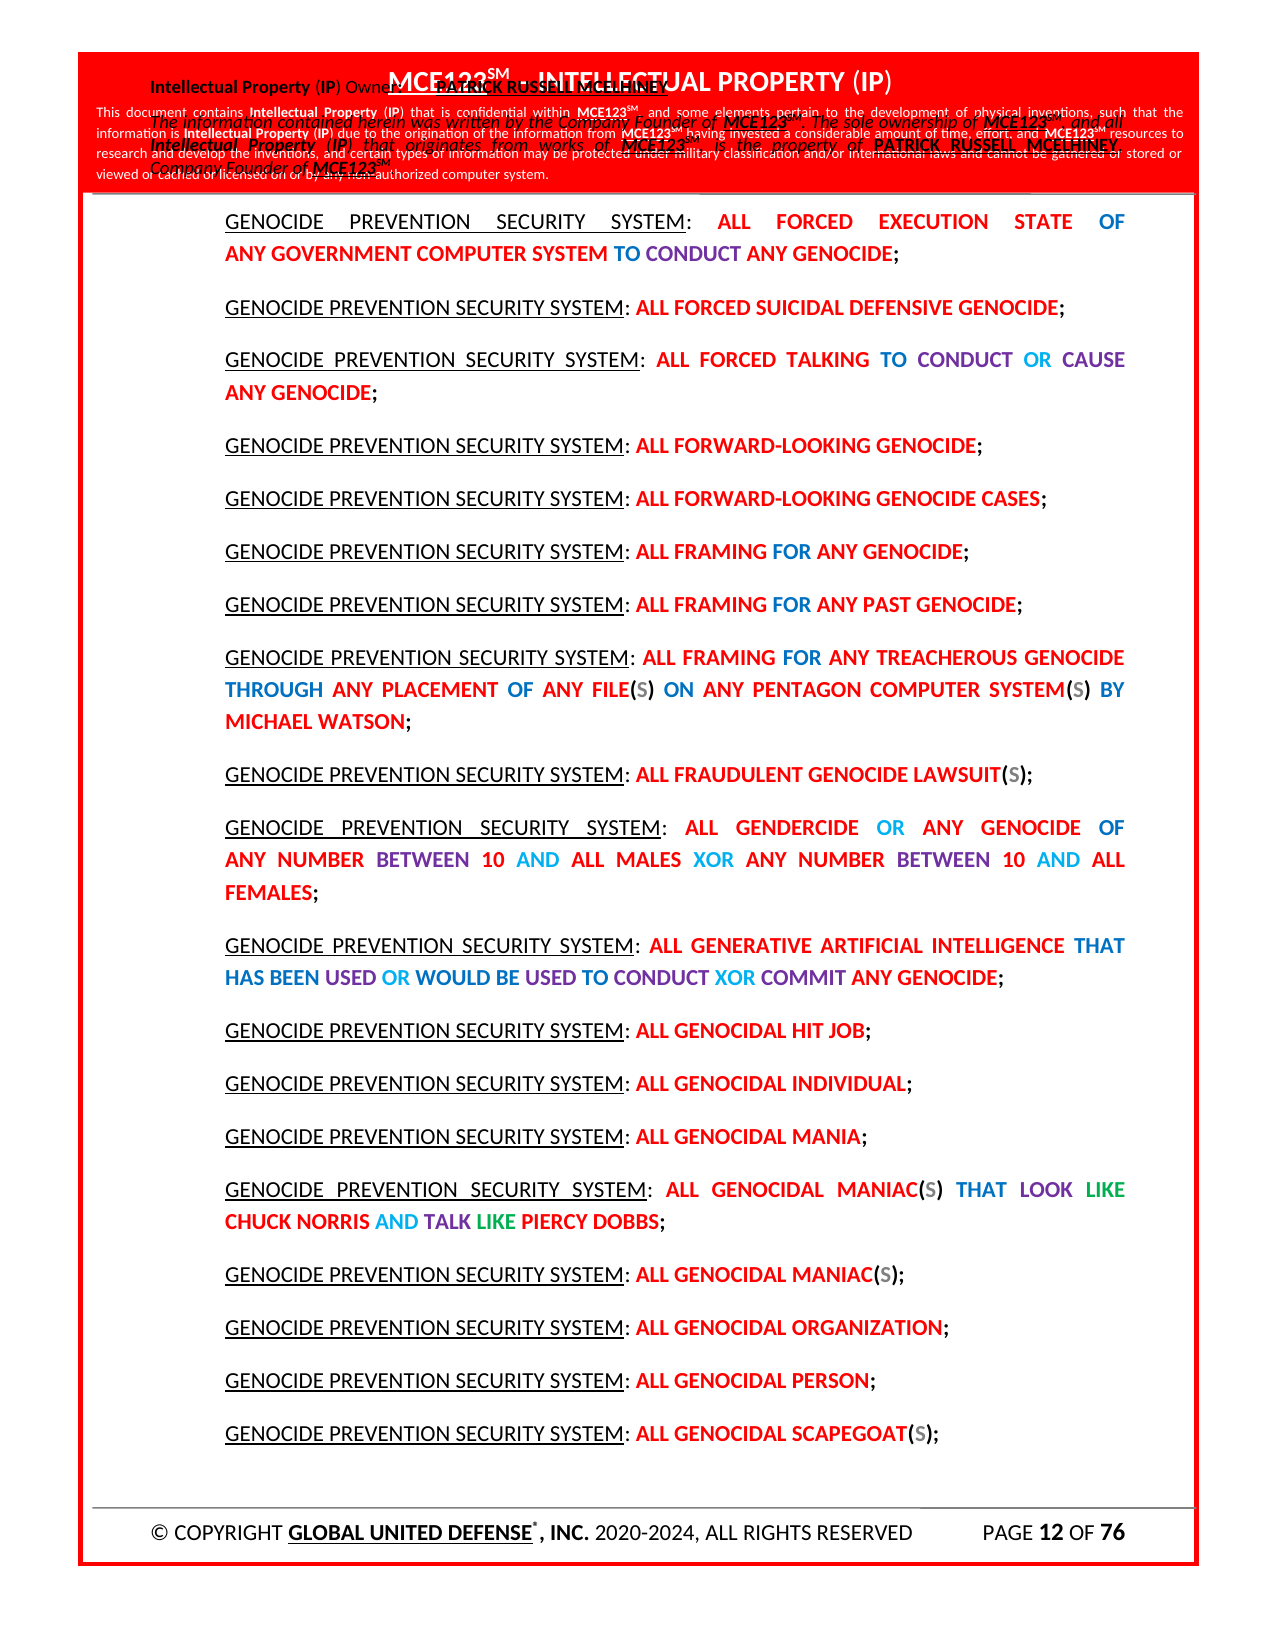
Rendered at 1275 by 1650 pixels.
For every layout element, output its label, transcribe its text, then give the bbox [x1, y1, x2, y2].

text GENOCIDE PREVENTION SECURITY SYSTEM: ALL FRAUDULENT GENOCIDE LAWSUIT(S); [225, 760, 1125, 788]
text GENOCIDE PREVENTION SECURITY SYSTEM: ALL GENOCIDAL HIT JOB; [225, 1016, 1125, 1044]
text GENOCIDE PREVENTION SECURITY SYSTEM: ALL FRAMING FOR ANY PAST GENOCIDE; [225, 590, 1125, 618]
text GENOCIDE PREVENTION SECURITY SYSTEM: ALL GENERATIVE ARTIFICIAL INTELLIGENCE THAT HAS BEEN USED OR WOULD BE USED TO CONDUCT XOR COMMIT ANY GENOCIDE; [225, 931, 1125, 991]
text GENOCIDE PREVENTION SECURITY SYSTEM: ALL FORCED EXECUTION STATE OF ANY GOVERNMENT COMPUTER SYSTEM TO CONDUCT ANY GENOCIDE; [225, 207, 1125, 268]
text GENOCIDE PREVENTION SECURITY SYSTEM: ALL FRAMING FOR ANY GENOCIDE; [225, 537, 1125, 565]
text GENOCIDE PREVENTION SECURITY SYSTEM: ALL FORWARD-LOOKING GENOCIDE CASES; [225, 484, 1125, 512]
text GENOCIDE PREVENTION SECURITY SYSTEM: ALL FRAMING FOR ANY TREACHEROUS GENOCIDE THROUGH ANY PLACEMENT OF ANY FILE(S) ON ANY PENTAGON COMPUTER SYSTEM(S) BY MICHAEL WATSON; [225, 643, 1125, 735]
text GENOCIDE PREVENTION SECURITY SYSTEM: ALL GENDERCIDE OR ANY GENOCIDE OF ANY NUMBER BETWEEN 10 AND ALL MALES XOR ANY NUMBER BETWEEN 10 AND ALL FEMALES; [225, 813, 1125, 906]
text GENOCIDE PREVENTION SECURITY SYSTEM: ALL GENOCIDAL MANIAC(S); [225, 1260, 1125, 1288]
text GENOCIDE PREVENTION SECURITY SYSTEM: ALL GENOCIDAL PERSON; [225, 1366, 1125, 1394]
text GENOCIDE PREVENTION SECURITY SYSTEM: ALL GENOCIDAL SCAPEGOAT(S); [225, 1419, 1125, 1447]
text GENOCIDE PREVENTION SECURITY SYSTEM: ALL GENOCIDAL MANIA; [225, 1122, 1125, 1150]
text GENOCIDE PREVENTION SECURITY SYSTEM: ALL GENOCIDAL ORGANIZATION; [225, 1313, 1125, 1341]
text GENOCIDE PREVENTION SECURITY SYSTEM: ALL GENOCIDAL INDIVIDUAL; [225, 1069, 1125, 1097]
text GENOCIDE PREVENTION SECURITY SYSTEM: ALL GENOCIDAL MANIAC(S) THAT LOOK LIKE CHUCK NORRIS AND TALK LIKE PIERCY DOBBS; [225, 1175, 1125, 1235]
text GENOCIDE PREVENTION SECURITY SYSTEM: ALL FORCED SUICIDAL DEFENSIVE GENOCIDE; [225, 293, 1125, 321]
text GENOCIDE PREVENTION SECURITY SYSTEM: ALL FORWARD-LOOKING GENOCIDE; [225, 431, 1125, 459]
text GENOCIDE PREVENTION SECURITY SYSTEM: ALL FORCED TALKING TO CONDUCT OR CAUSE ANY GENOCIDE; [225, 346, 1125, 406]
